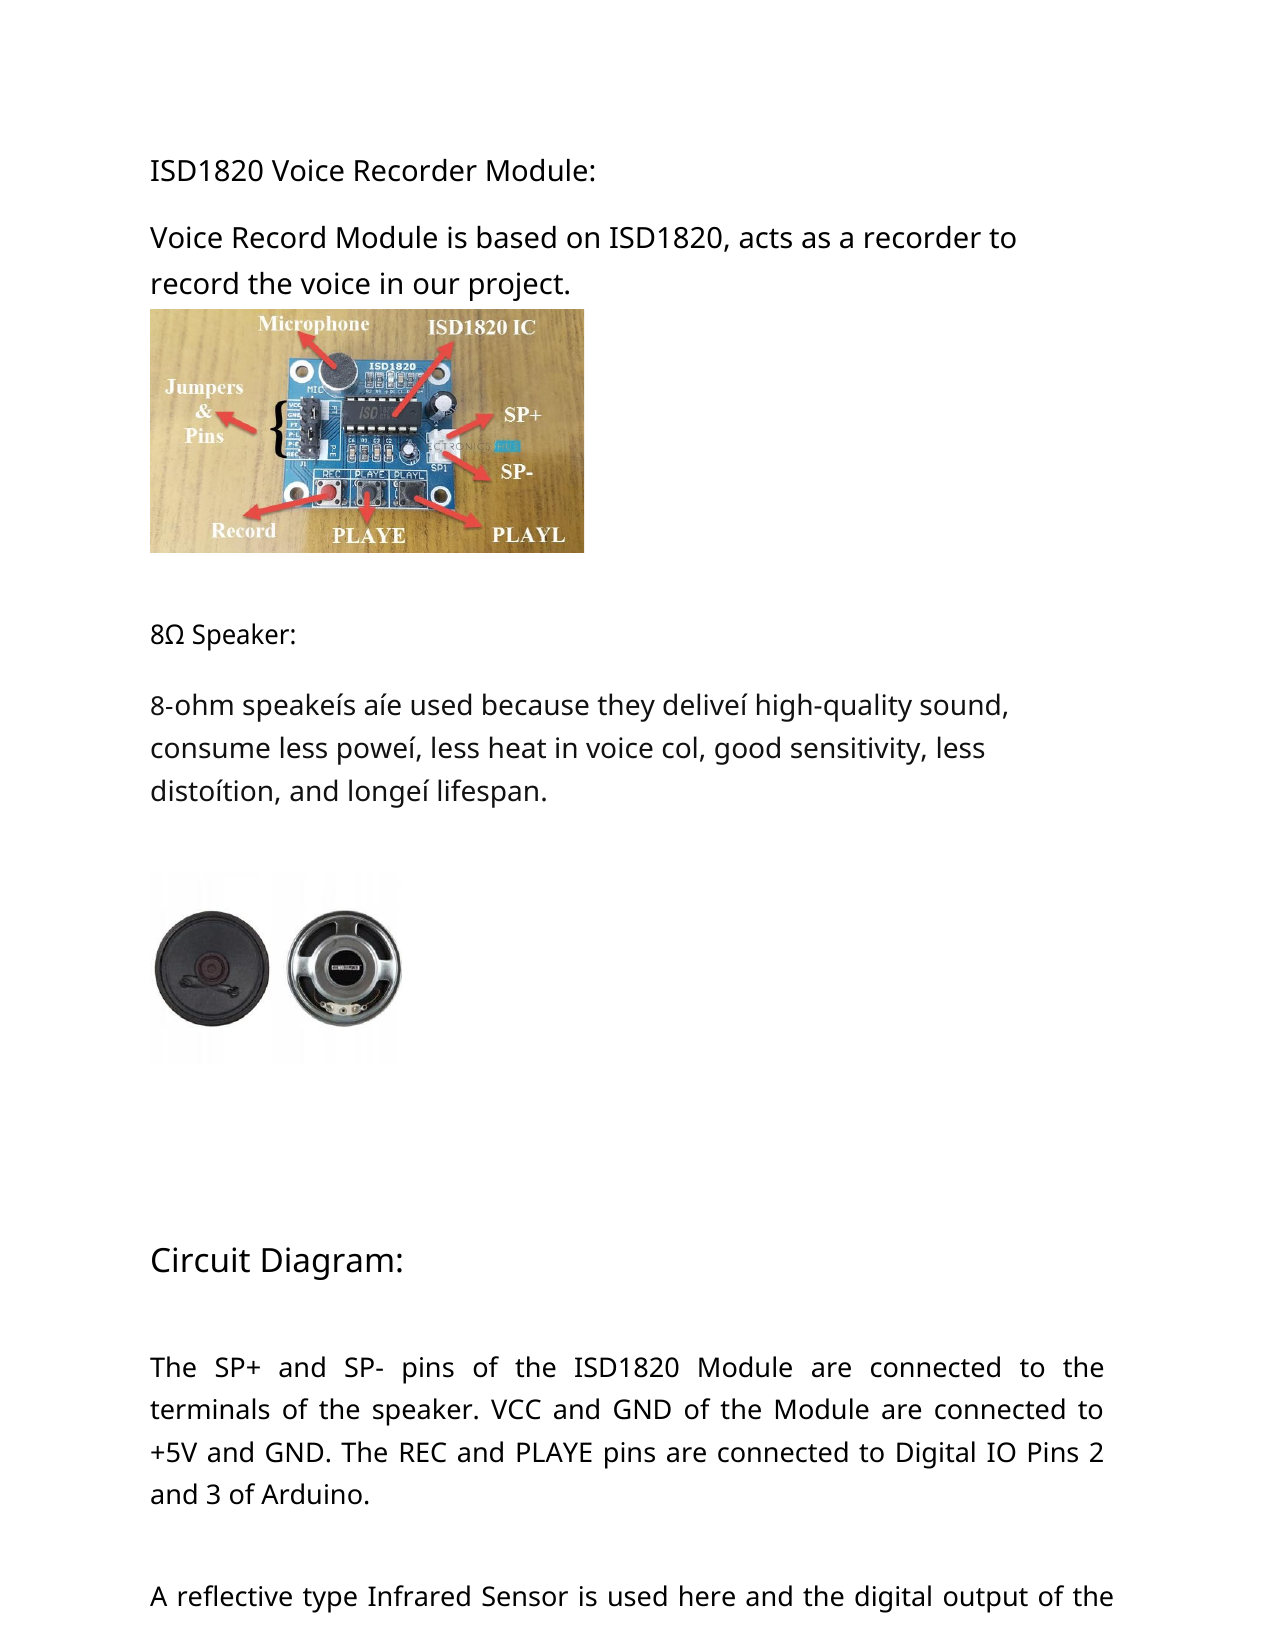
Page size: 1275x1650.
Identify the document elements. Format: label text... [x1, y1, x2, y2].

picture [150, 871, 403, 1064]
text Voice Record Module is based on ISD1820, acts as a recorder to record the voice in our project. [150, 218, 1113, 303]
text 8Ω Speaker: [150, 616, 1133, 652]
text ISD1820 Voice Recorder Module: [150, 150, 1133, 190]
picture [150, 309, 585, 553]
list ohm speakeís aíe used because they deliveí high-quality sound, consume less poweí, less heat in voice col, good sensitivity, less distoítion, and longeí lifespan. [150, 685, 1100, 810]
text Circuit Diagram: [150, 1237, 1133, 1282]
text The SP+ and SP- pins of the ISD1820 Module are connected to the terminals of the speaker. VCC and GND of the Module are connected to +5V and GND. The REC and PLAYE pins are connected to Digital IO Pins 2 and 3 of Arduino. [150, 1348, 1105, 1512]
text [150, 1577, 1114, 1614]
